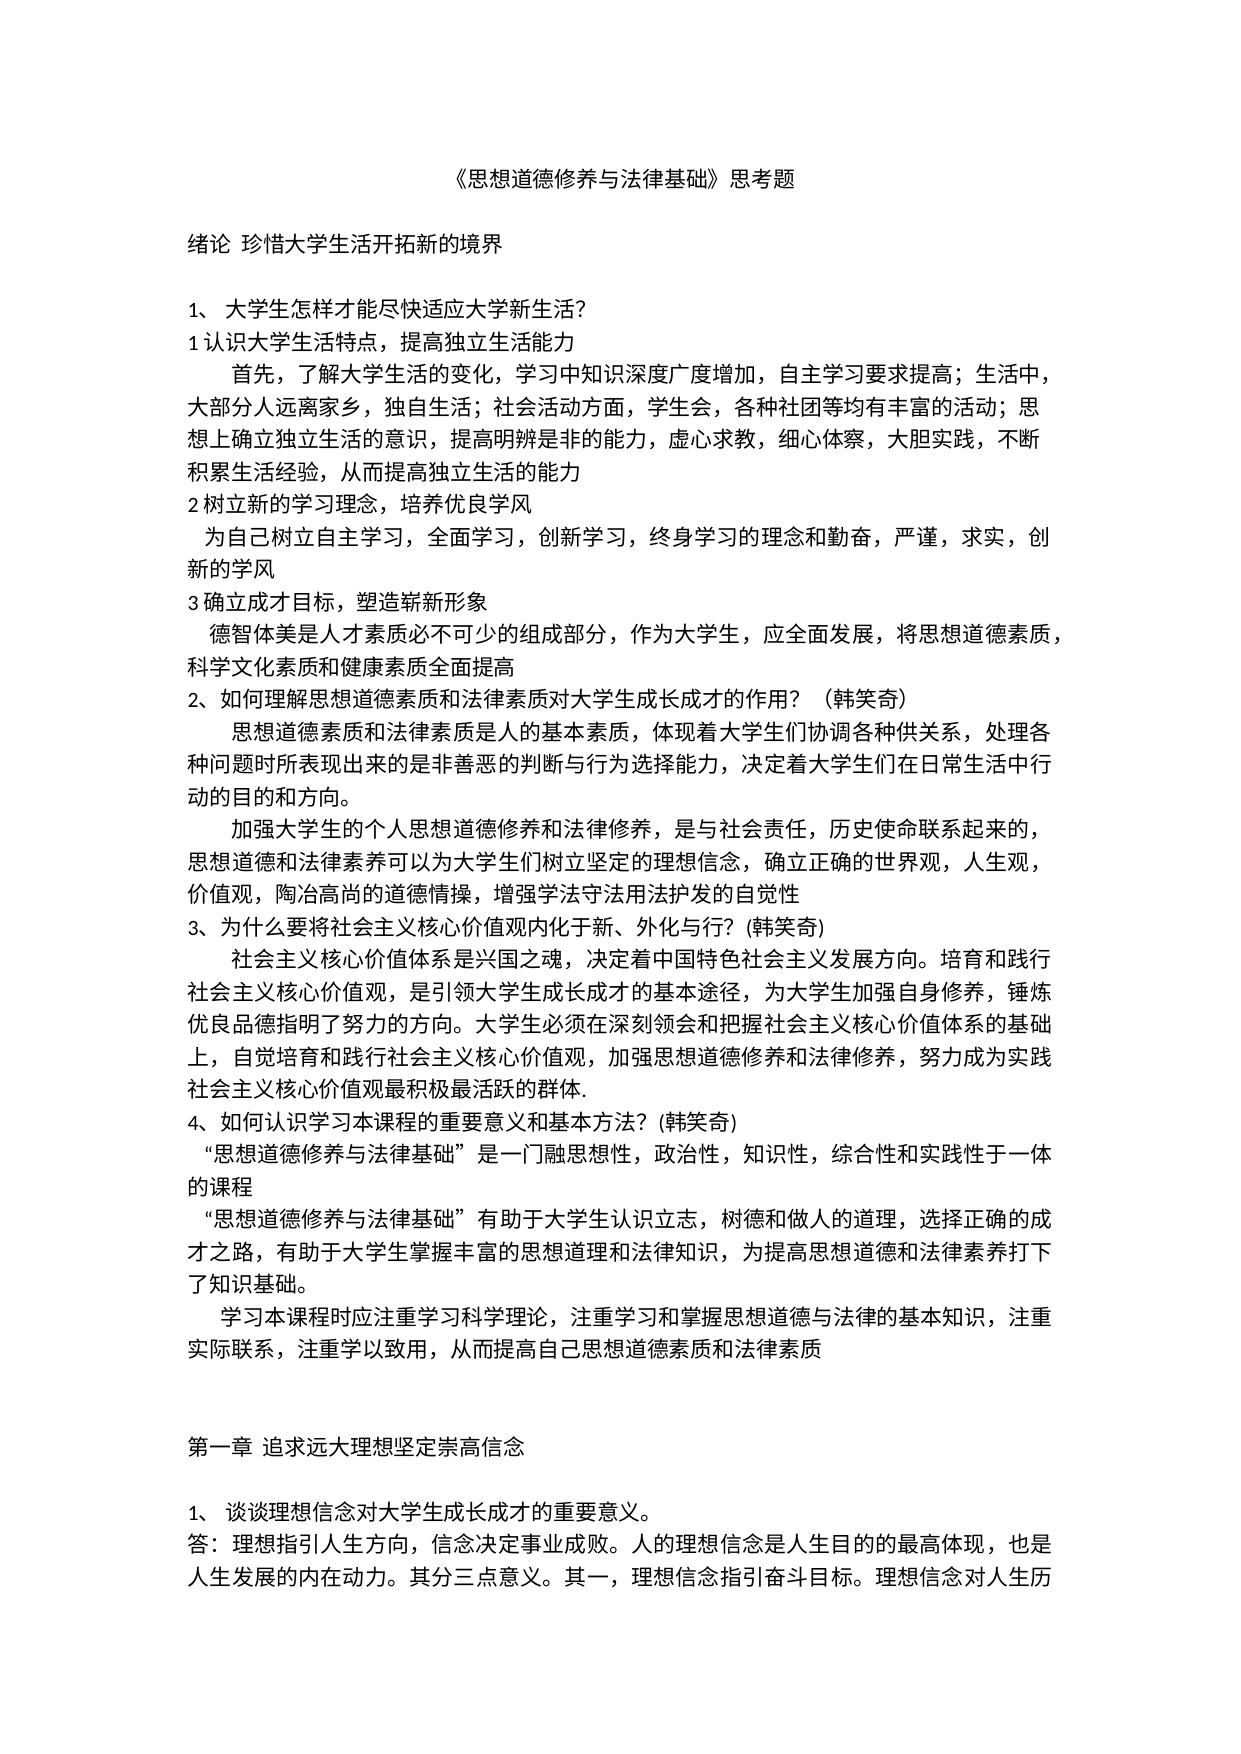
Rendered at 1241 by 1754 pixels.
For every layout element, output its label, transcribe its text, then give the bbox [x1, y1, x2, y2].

text 绪论 珍惜大学生活开拓新的境界 [187, 227, 1053, 259]
list 大学生怎样才能尽快适应大学新生活？ [187, 292, 1053, 324]
list 谈谈理想信念对大学生成长成才的重要意义。 [187, 1494, 1053, 1527]
text 首先，了解大学生活的变化，学习中知识深度广度增加，自主学习要求提高；生活中，大部分人远离家乡，独自生活；社会活动方面，学生会，各种社团等均有丰富的活动；思想上确立独立生活的意识，提高明辨是非的能力，虚心求教，细心体察，大胆实践，不断积累生活经验，从而提高独立生活的能力 [187, 357, 1053, 487]
text 加强大学生的个人思想道德修养和法律修养，是与社会责任，历史使命联系起来的，思想道德和法律素养可以为大学生们树立坚定的理想信念，确立正确的世界观，人生观，价值观，陶冶高尚的道德情操，增强学法守法用法护发的自觉性 [187, 812, 1053, 909]
text 4、如何认识学习本课程的重要意义和基本方法？(韩笑奇) [187, 1104, 1053, 1137]
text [187, 1527, 1053, 1592]
text 3 确立成才目标，塑造崭新形象 [187, 584, 1053, 617]
text 社会主义核心价值体系是兴国之魂，决定着中国特色社会主义发展方向。培育和践行社会主义核心价值观，是引领大学生成长成才的基本途径，为大学生加强自身修养，锤炼优良品德指明了努力的方向。大学生必须在深刻领会和把握社会主义核心价值体系的基础上，自觉培育和践行社会主义核心价值观，加强思想道德修养和法律修养，努力成为实践社会主义核心价值观最积极最活跃的群体. [187, 942, 1053, 1104]
list 追求远大理想坚定崇高信念 [187, 1429, 1053, 1462]
text 学习本课程时应注重学习科学理论，注重学习和掌握思想道德与法律的基本知识，注重实际联系，注重学以致用，从而提高自己思想道德素质和法律素质 [187, 1299, 1053, 1364]
text 1 认识大学生活特点，提高独立生活能力 [187, 324, 1053, 357]
text 思想道德素质和法律素质是人的基本素质，体现着大学生们协调各种供关系，处理各种问题时所表现出来的是非善恶的判断与行为选择能力，决定着大学生们在日常生活中行动的目的和方向。 [187, 714, 1053, 812]
text 2、如何理解思想道德素质和法律素质对大学生成长成才的作用？（韩笑奇） [187, 682, 1053, 714]
text 为自己树立自主学习，全面学习，创新学习，终身学习的理念和勤奋，严谨，求实，创新的学风 [187, 519, 1053, 584]
text “思想道德修养与法律基础”有助于大学生认识立志，树德和做人的道理，选择正确的成才之路，有助于大学生掌握丰富的思想道理和法律知识，为提高思想道德和法律素养打下了知识基础。 [187, 1202, 1053, 1299]
text “思想道德修养与法律基础”是一门融思想性，政治性，知识性，综合性和实践性于一体的课程 [187, 1137, 1053, 1202]
text 2 树立新的学习理念，培养优良学风 [187, 487, 1053, 519]
text 德智体美是人才素质必不可少的组成部分，作为大学生，应全面发展，将思想道德素质，科学文化素质和健康素质全面提高 [187, 617, 1053, 682]
text 《思想道德修养与法律基础》思考题 [187, 162, 1053, 194]
text 3、为什么要将社会主义核心价值观内化于新、外化与行？(韩笑奇) [187, 909, 1053, 942]
